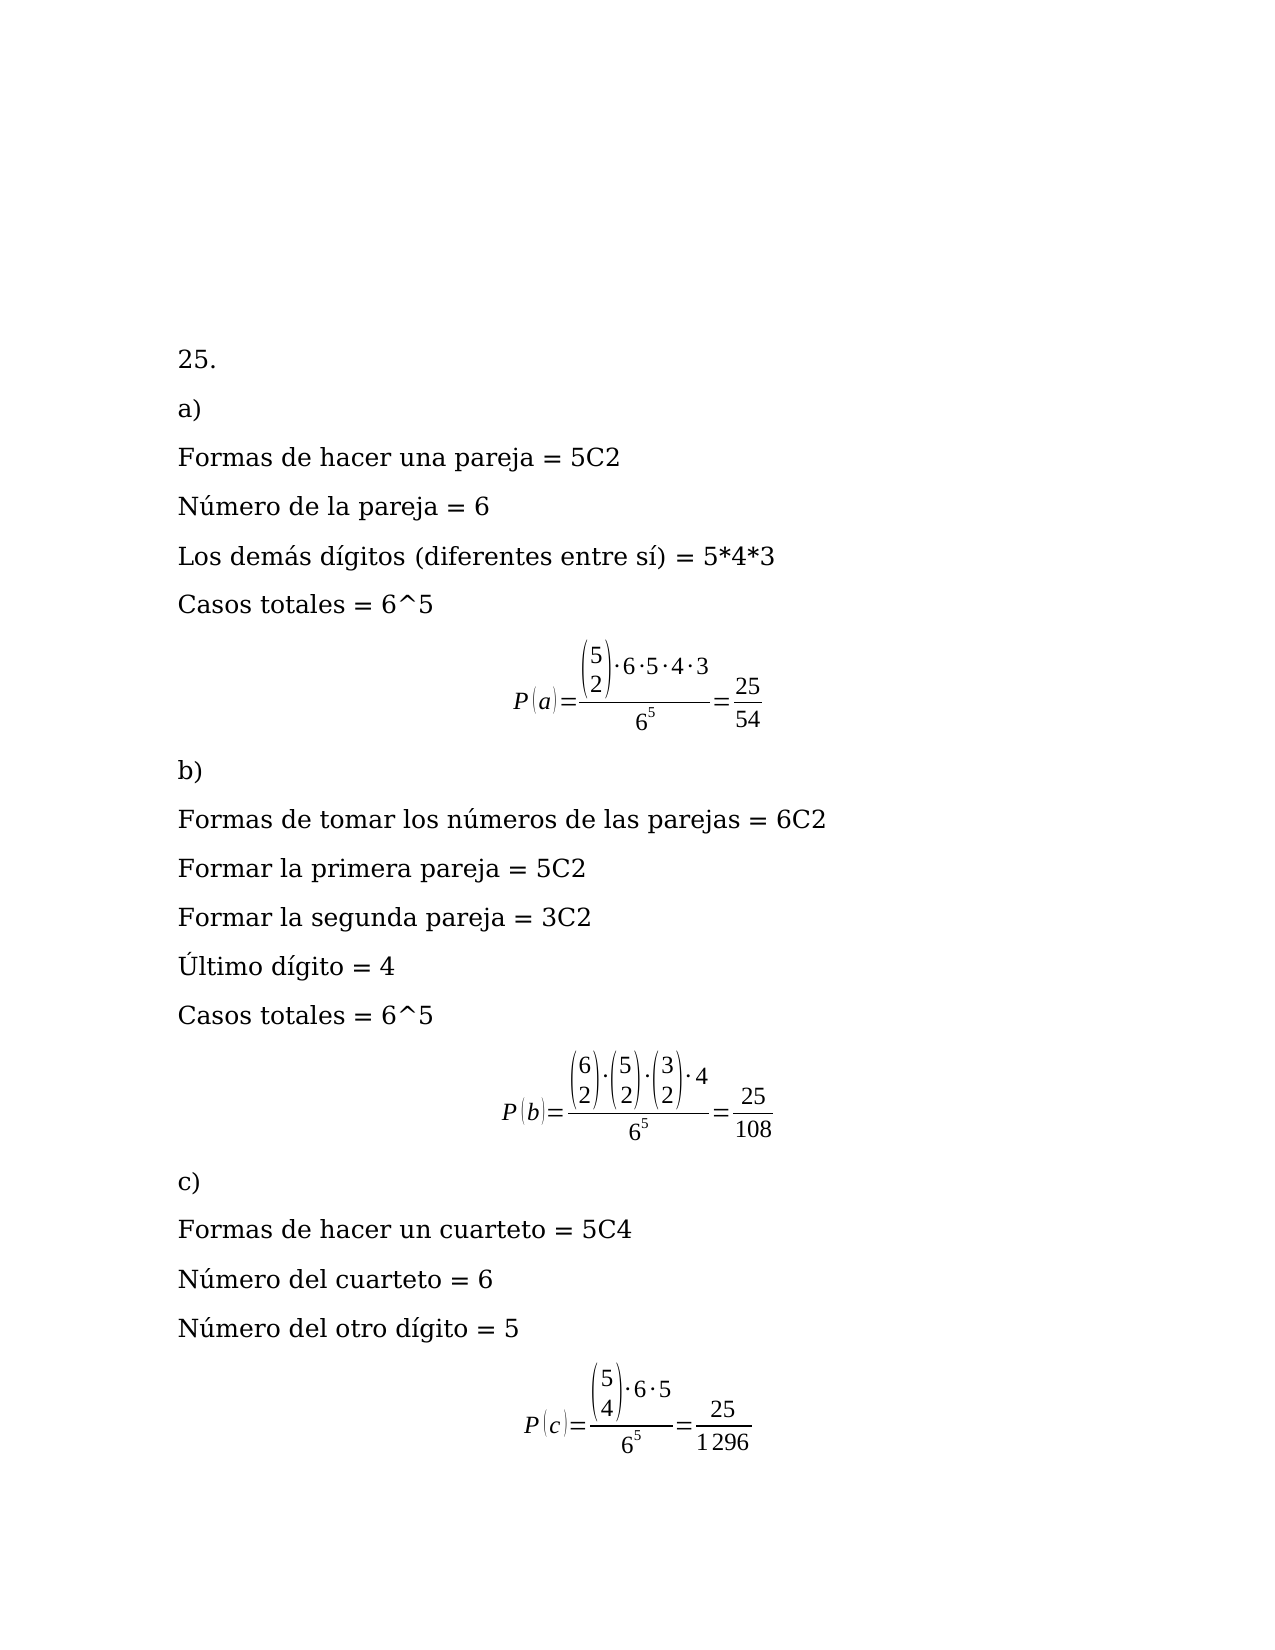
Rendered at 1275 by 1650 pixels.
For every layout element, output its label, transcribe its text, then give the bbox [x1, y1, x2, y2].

text Número de la pareja = 6 [177, 491, 1098, 521]
text Formas de hacer un cuarteto = 5C4 [177, 1214, 1098, 1244]
text c) [177, 1165, 1098, 1195]
text Casos totales = 6^5 [177, 589, 1098, 619]
text a) [177, 393, 1098, 423]
text Último dígito = 4 [177, 951, 1098, 981]
text Número del cuarteto = 6 [177, 1263, 1098, 1293]
text b) [177, 754, 1098, 784]
text Formar la primera pareja = 5C2 [177, 853, 1098, 883]
text Casos totales = 6^5 [177, 1000, 1098, 1030]
text Formar la segunda pareja = 3C2 [177, 902, 1098, 932]
text Formas de hacer una pareja = 5C2 [177, 442, 1098, 472]
text Los demás dígitos (diferentes entre sí) = 5*4*3 [177, 540, 1098, 570]
text 25. [177, 344, 1098, 374]
text Número del otro dígito = 5 [177, 1312, 1098, 1342]
text Formas de tomar los números de las parejas = 6C2 [177, 803, 1098, 833]
